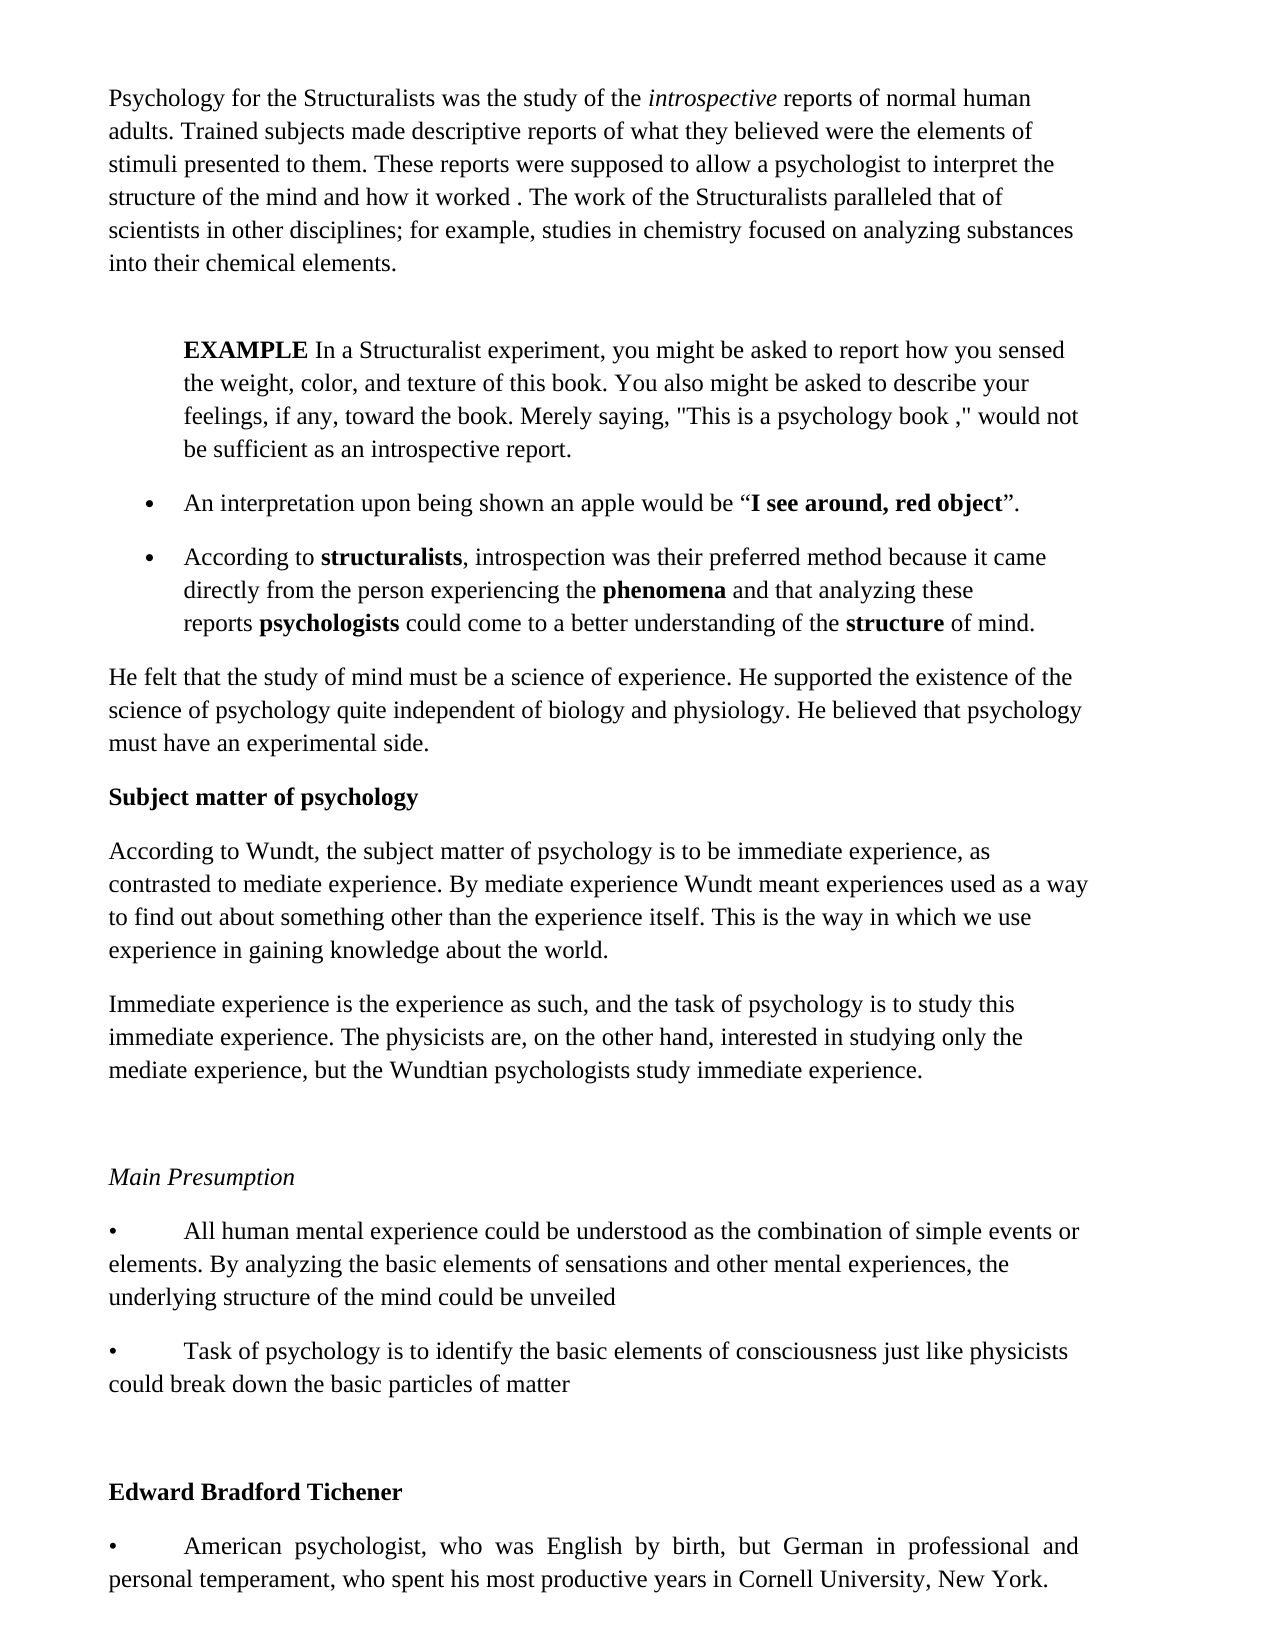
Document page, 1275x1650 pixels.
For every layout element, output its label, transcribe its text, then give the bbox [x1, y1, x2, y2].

list EXAMPLE In a Structuralist experiment, you might be asked to report how you sensed the weight, color, and texture of this book. You also might be asked to describe your feelings, if any, toward the book. Merely saying, "This is a psychology book ," would not be sufficient as an introspective report. [183, 335, 1096, 463]
text Edward Bradford Tichener [108, 1477, 1096, 1506]
list According to structuralists, introspection was their preferred method because it came directly from the person experiencing the phenomena and that analyzing these reports psychologists could come to a better understanding of the structure of mind. [146, 542, 1096, 637]
text • American psychologist, who was English by birth, but German in professional and personal temperament, who spent his most productive years in Cornell University, New York. [108, 1531, 1096, 1592]
text • All human mental experience could be understood as the combination of simple events or elements. By analyzing the basic elements of sensations and other mental experiences, the underlying structure of the mind could be unveiled [108, 1216, 1096, 1311]
text Immediate experience is the experience as such, and the task of psychology is to study this immediate experience. The physicists are, on the other hand, interested in studying only the mediate experience, but the Wundtian psychologists study immediate experience. [108, 989, 1096, 1083]
text He felt that the study of mind must be a science of experience. He supported the existence of the science of psychology quite independent of biology and physiology. He believed that psychology must have an experimental side. [108, 662, 1096, 757]
list An interpretation upon being shown an apple would be “I see around, red object”. [146, 488, 1096, 517]
text • Task of psychology is to identify the basic elements of consciousness just like physicists could break down the basic particles of matter [108, 1336, 1096, 1398]
text Main Presumption [108, 1162, 1096, 1191]
text Psychology for the Structuralists was the study of the introspective reports of normal human adults. Trained subjects made descriptive reports of what they believed were the elements of stimuli presented to them. These reports were supposed to allow a psychologist to interpret the structure of the mind and how it worked . The work of the Structuralists paralleled that of scientists in other disciplines; for example, studies in chemistry focused on analyzing substances into their chemical elements. [108, 83, 1096, 277]
text Subject matter of psychology [108, 782, 1096, 811]
text According to Wundt, the subject matter of psychology is to be immediate experience, as contrasted to mediate experience. By mediate experience Wundt meant experiences used as a way to find out about something other than the experience itself. This is the way in which we use experience in gaining knowledge about the world. [108, 836, 1096, 963]
